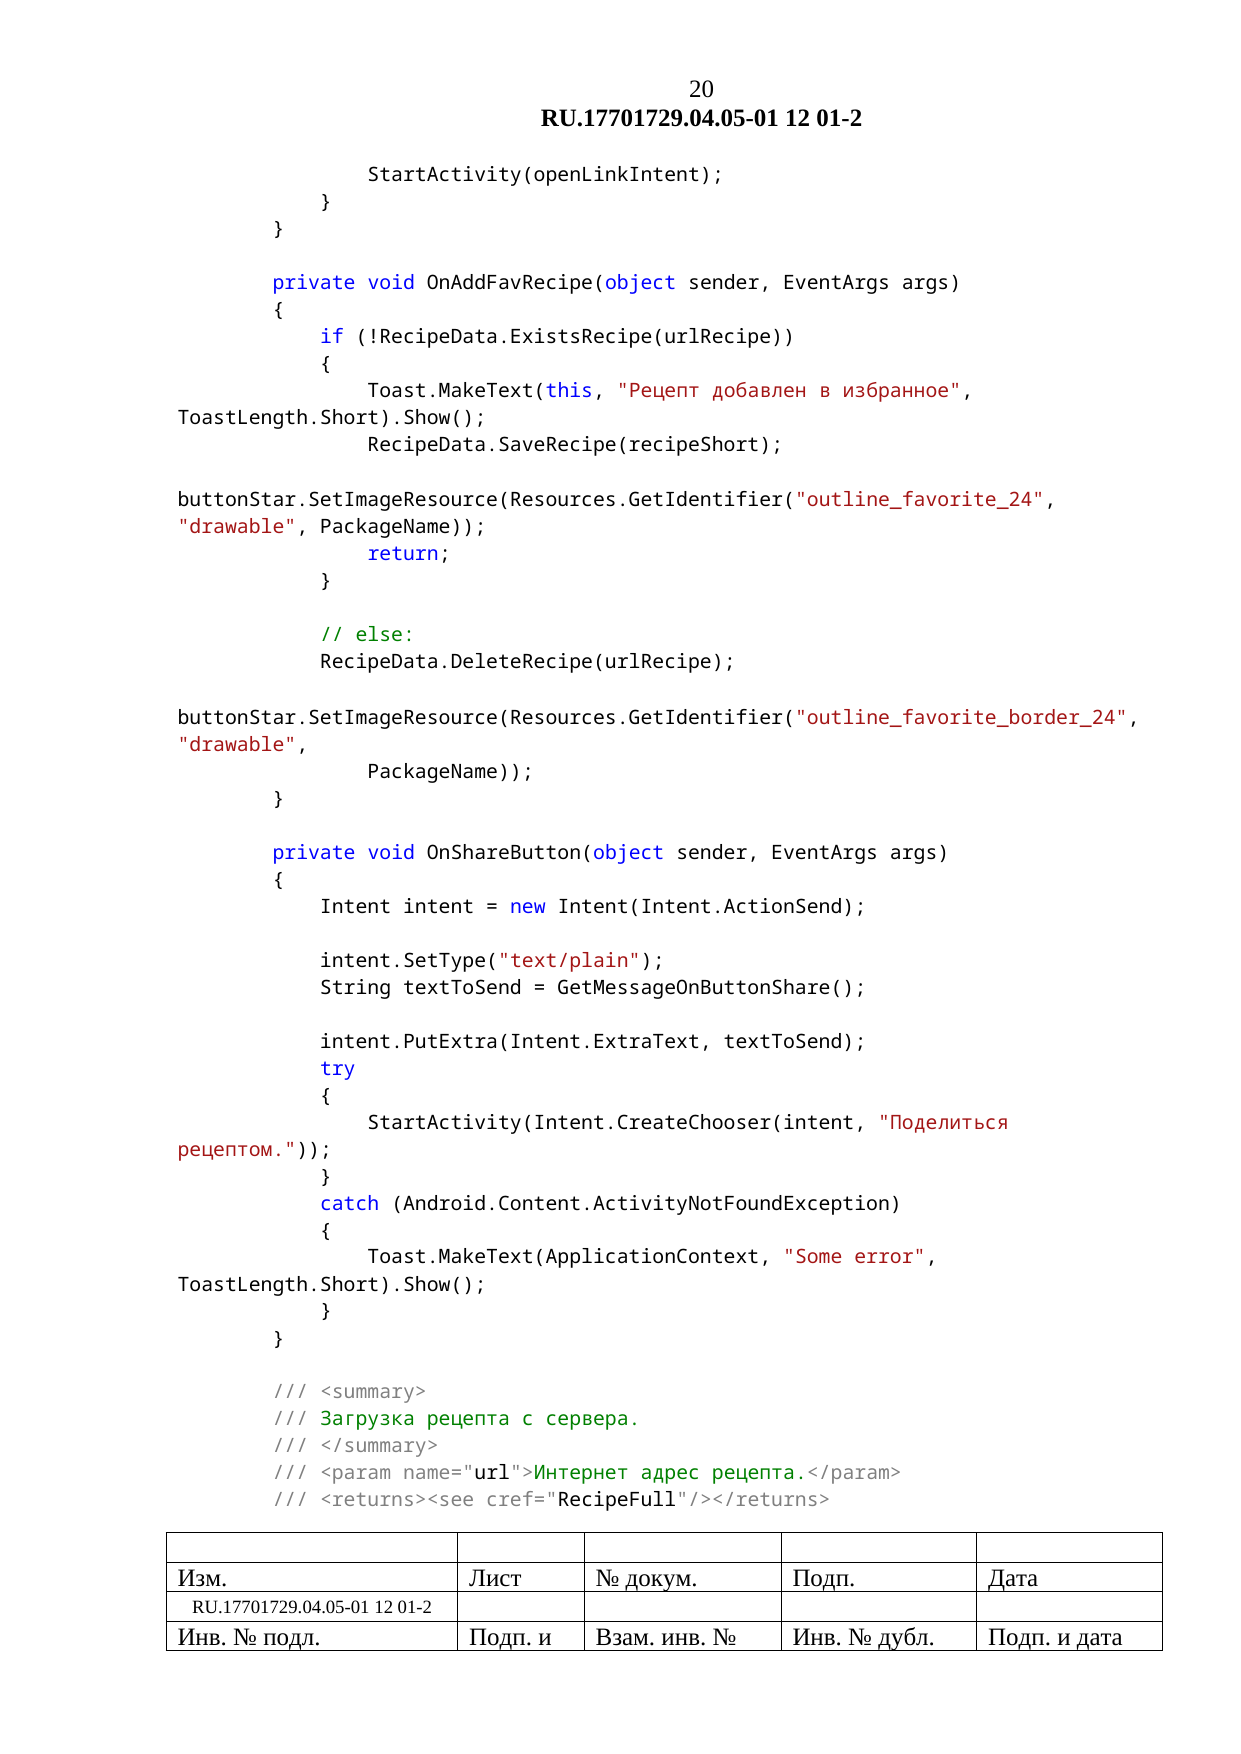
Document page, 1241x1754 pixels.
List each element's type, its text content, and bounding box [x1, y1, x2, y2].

text /// <returns><see cref="RecipeFull"/></returns> [177, 1486, 1152, 1513]
text { [177, 865, 1152, 892]
text { [177, 1081, 1152, 1108]
text { [177, 349, 1152, 376]
text } [177, 1162, 1152, 1189]
text { [177, 1216, 1152, 1243]
text if (!RecipeData.ExistsRecipe(urlRecipe)) [177, 322, 1152, 349]
text StartActivity(Intent.CreateChooser(intent, "Поделиться рецептом.")); [177, 1108, 1152, 1162]
text /// <param name="url">Интернет адрес рецепта.</param> [177, 1459, 1152, 1486]
text /// <summary> [177, 1378, 1152, 1405]
text } [177, 214, 1152, 241]
text try [177, 1054, 1152, 1081]
text } [177, 1324, 1152, 1351]
text } [177, 187, 1152, 214]
text } [177, 567, 1152, 593]
text buttonStar.SetImageResource(Resources.GetIdentifier("outline_favorite_24", "drawable", PackageName)); [177, 457, 1152, 539]
text } [177, 1297, 1152, 1324]
text /// Загрузка рецепта с сервера. [177, 1405, 1152, 1432]
text Intent intent = new Intent(Intent.ActionSend); [177, 892, 1152, 919]
text } [177, 784, 1152, 811]
text PackageName)); [177, 757, 1152, 784]
text RecipeData.DeleteRecipe(urlRecipe); [177, 647, 1152, 674]
text catch (Android.Content.ActivityNotFoundException) [177, 1189, 1152, 1216]
text String textToSend = GetMessageOnButtonShare(); [177, 973, 1152, 1000]
text Toast.MakeText(ApplicationContext, "Some error", ToastLength.Short).Show(); [177, 1243, 1152, 1297]
text private void OnAddFavRecipe(object sender, EventArgs args) [177, 268, 1152, 295]
text RecipeData.SaveRecipe(recipeShort); [177, 430, 1152, 457]
text /// </summary> [177, 1432, 1152, 1459]
text buttonStar.SetImageResource(Resources.GetIdentifier("outline_favorite_border_24", "drawable", [177, 674, 1152, 757]
text { [177, 295, 1152, 322]
text intent.PutExtra(Intent.ExtraText, textToSend); [177, 1027, 1152, 1054]
text intent.SetType("text/plain"); [177, 946, 1152, 973]
text private void OnShareButton(object sender, EventArgs args) [177, 838, 1152, 865]
text Toast.MakeText(this, "Рецепт добавлен в избранное", ToastLength.Short).Show(); [177, 376, 1152, 430]
text StartActivity(openLinkIntent); [177, 160, 1152, 187]
text return; [177, 539, 1152, 567]
text // else: [177, 621, 1152, 647]
